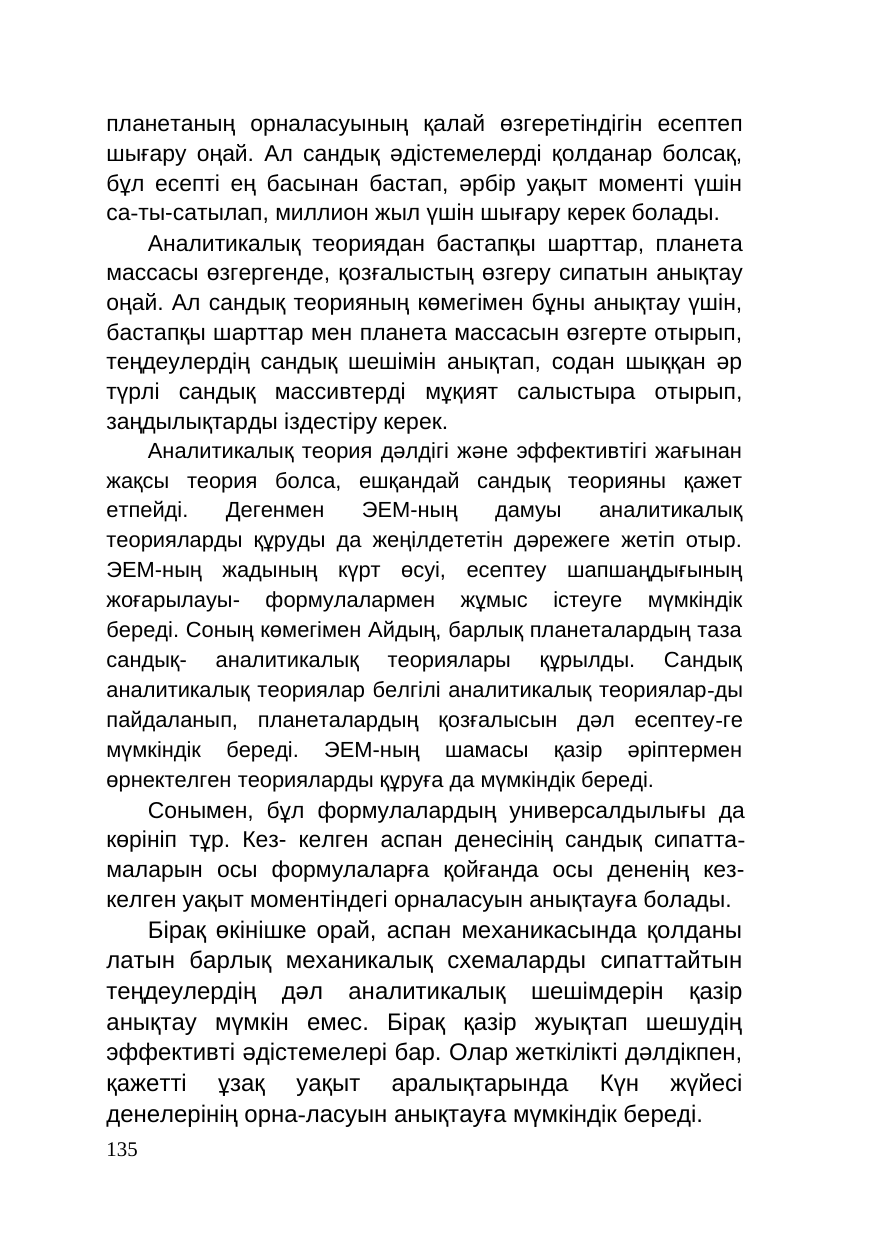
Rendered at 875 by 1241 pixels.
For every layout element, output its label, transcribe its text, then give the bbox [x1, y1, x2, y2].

text Бірақ өкінішке орай, аспан механикасында қолданы­ латын барлық механикалық схемаларды сипаттайтын теңдеулердің дәл аналитикалық шешімдерін қазір анықтау мүмкін емес. Бірақ қазір жуықтап шешудің эффективті әдістемелері бар. Олар жеткілікті дәлдікпен, қажетті ұзақ уақыт аралықтарында Күн жүйесі денелерінің орна-ласуын анықтауға мүмкіндік береді. [106, 916, 743, 1127]
text Сонымен, бұл формулалардың универсалдылығы да көрініп тұр. Кез- келген аспан денесінің сандық сипатта-маларын осы формулаларға қойғанда осы дененің кез-келген уақыт моментіндегі орналасуын анықтауға болады. [106, 797, 745, 912]
text Аналитикалық теориядан бастапқы шарттар, планета массасы өзгергенде, қозғалыстың өзгеру сипатын анықтау оңай. Ал сандық теорияның көмегімен бұны анықтау үшін, бастапқы шарттар мен планета массасын өзгерте отырып, теңдеулердің сандық шешімін анықтап, содан шыққан әр түрлі сандық массивтерді мұқият салыстыра отырып, заңдылықтарды іздестіру керек. [106, 229, 743, 434]
text планетаның орналасуының қалай өзгеретіндігін есептеп шығару оңай. Ал сандық әдістемелерді қолданар болсақ, бұл есепті ең басынан бастап, әрбір уақыт моменті үшін са-ты-сатылап, миллион жыл үшін шығару керек болады. [106, 110, 743, 226]
text 135 [106, 1137, 745, 1161]
text Аналитикалық теория дәлдігі және эффективтігі жағынан жақсы теория болса, ешқандай сандық теорияны қажет етпейді. Дегенмен ЭЕМ-ның дамуы аналитикалық теорияларды құруды да жеңілдететін дәрежеге жетіп отыр. ЭЕМ-ның жадының күрт өсуі, есептеу шапшаңдығының жоғарылауы- формулалармен жұмыс істеуге мүмкіндік береді. Соның көмегімен Айдың, барлық планеталардың таза сандық- аналитикалық теориялары құрылды. Сандық аналитикалық­ теориялар белгілі аналитикалық теориялар-ды пайдаланып, планеталардың қозғалысын дәл есептеу-ге мүмкіндік береді. ЭЕМ-ның шамасы қазір әріптермен өрнектелген теорияларды құруға да мүмкіндік береді. [106, 438, 743, 792]
